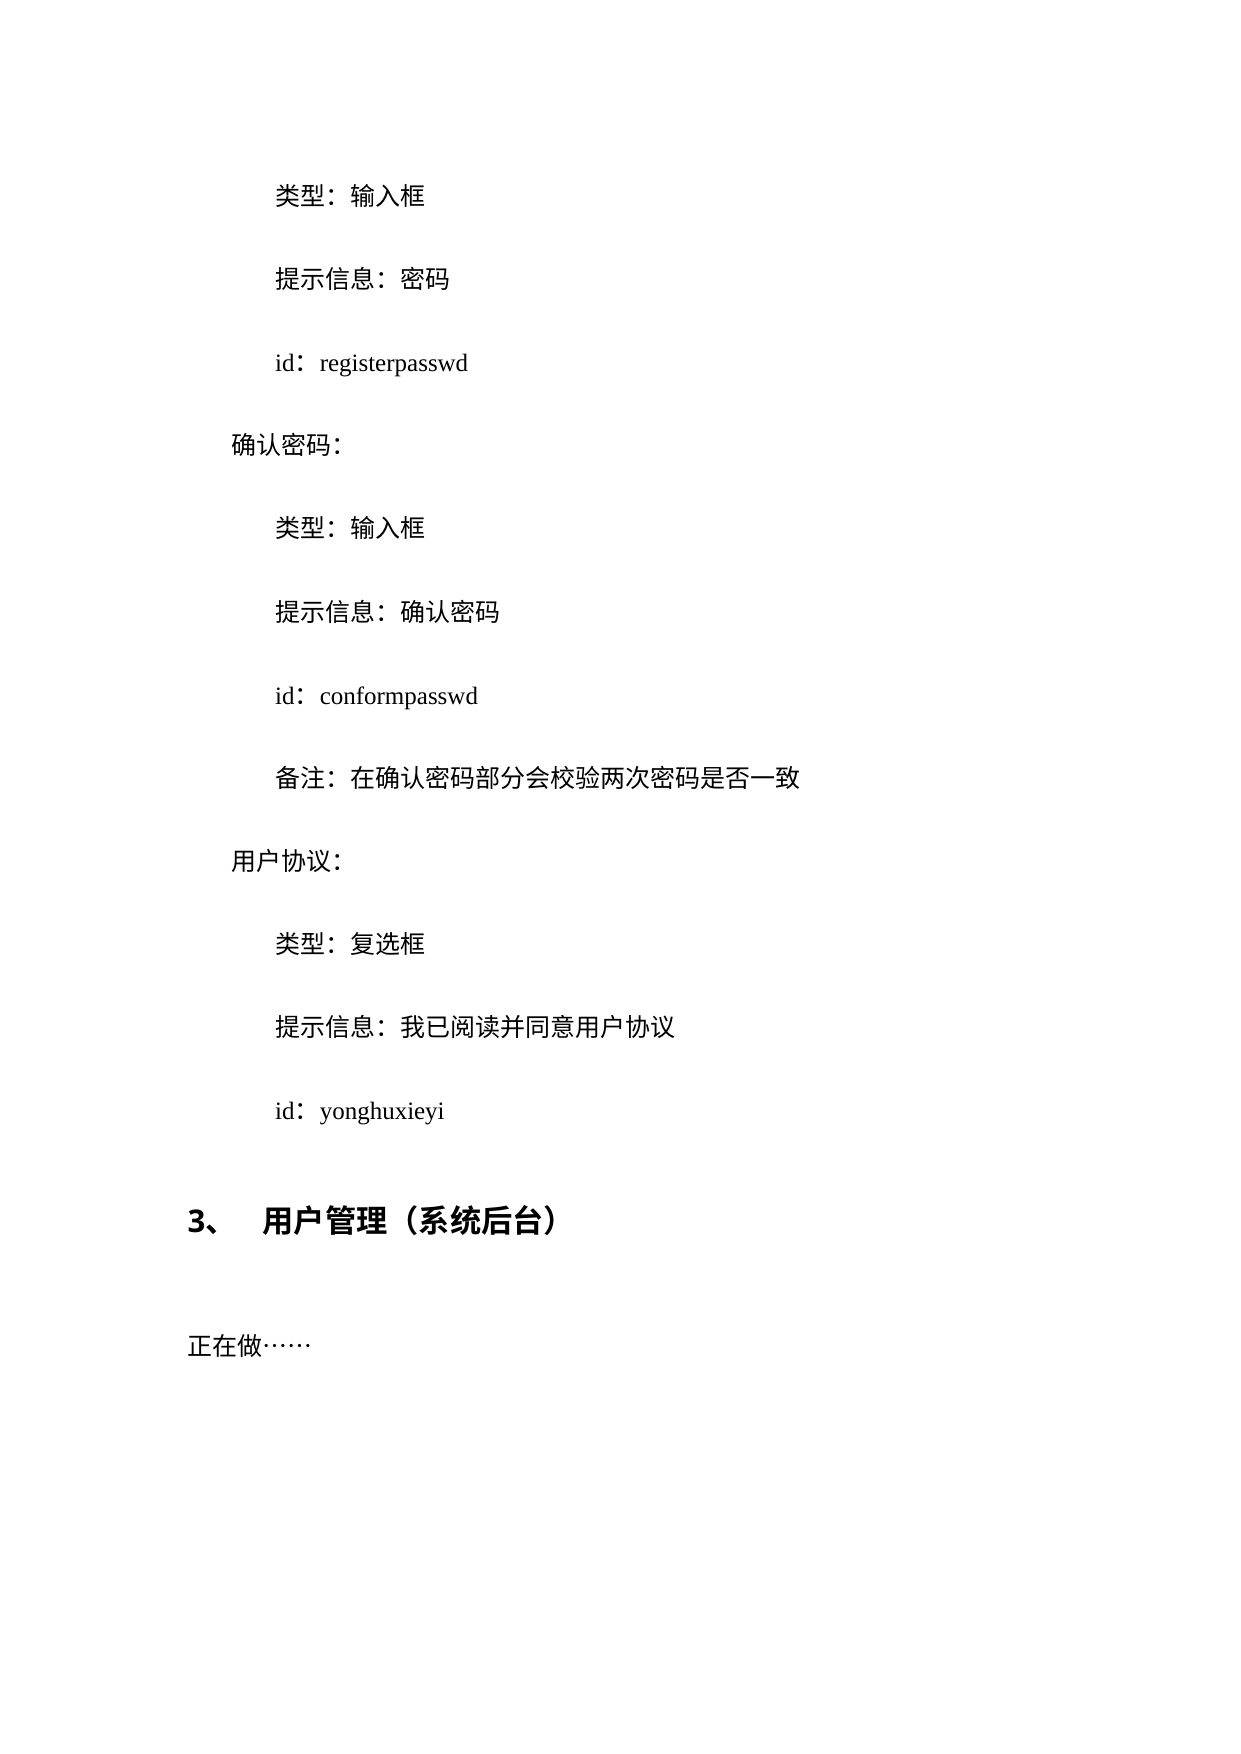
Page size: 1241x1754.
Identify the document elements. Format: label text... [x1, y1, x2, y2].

text 确认密码： [187, 411, 1053, 476]
text 类型：输入框 [231, 162, 1053, 227]
text 提示信息：确认密码 [231, 578, 1053, 643]
text 提示信息：密码 [231, 245, 1053, 310]
text 提示信息：我已阅读并同意用户协议 [231, 993, 1053, 1058]
text 正在做…… [187, 1312, 1053, 1377]
text 类型：复选框 [231, 910, 1053, 975]
text 类型：输入框 [231, 494, 1053, 559]
text id：yonghuxieyi [231, 1076, 1053, 1141]
subtitle 用户管理（系统后台） [187, 1187, 1053, 1252]
text 用户协议： [187, 827, 1053, 892]
text id：conformpasswd [231, 661, 1053, 726]
text id：registerpasswd [231, 328, 1053, 393]
text 备注：在确认密码部分会校验两次密码是否一致 [231, 744, 1053, 809]
